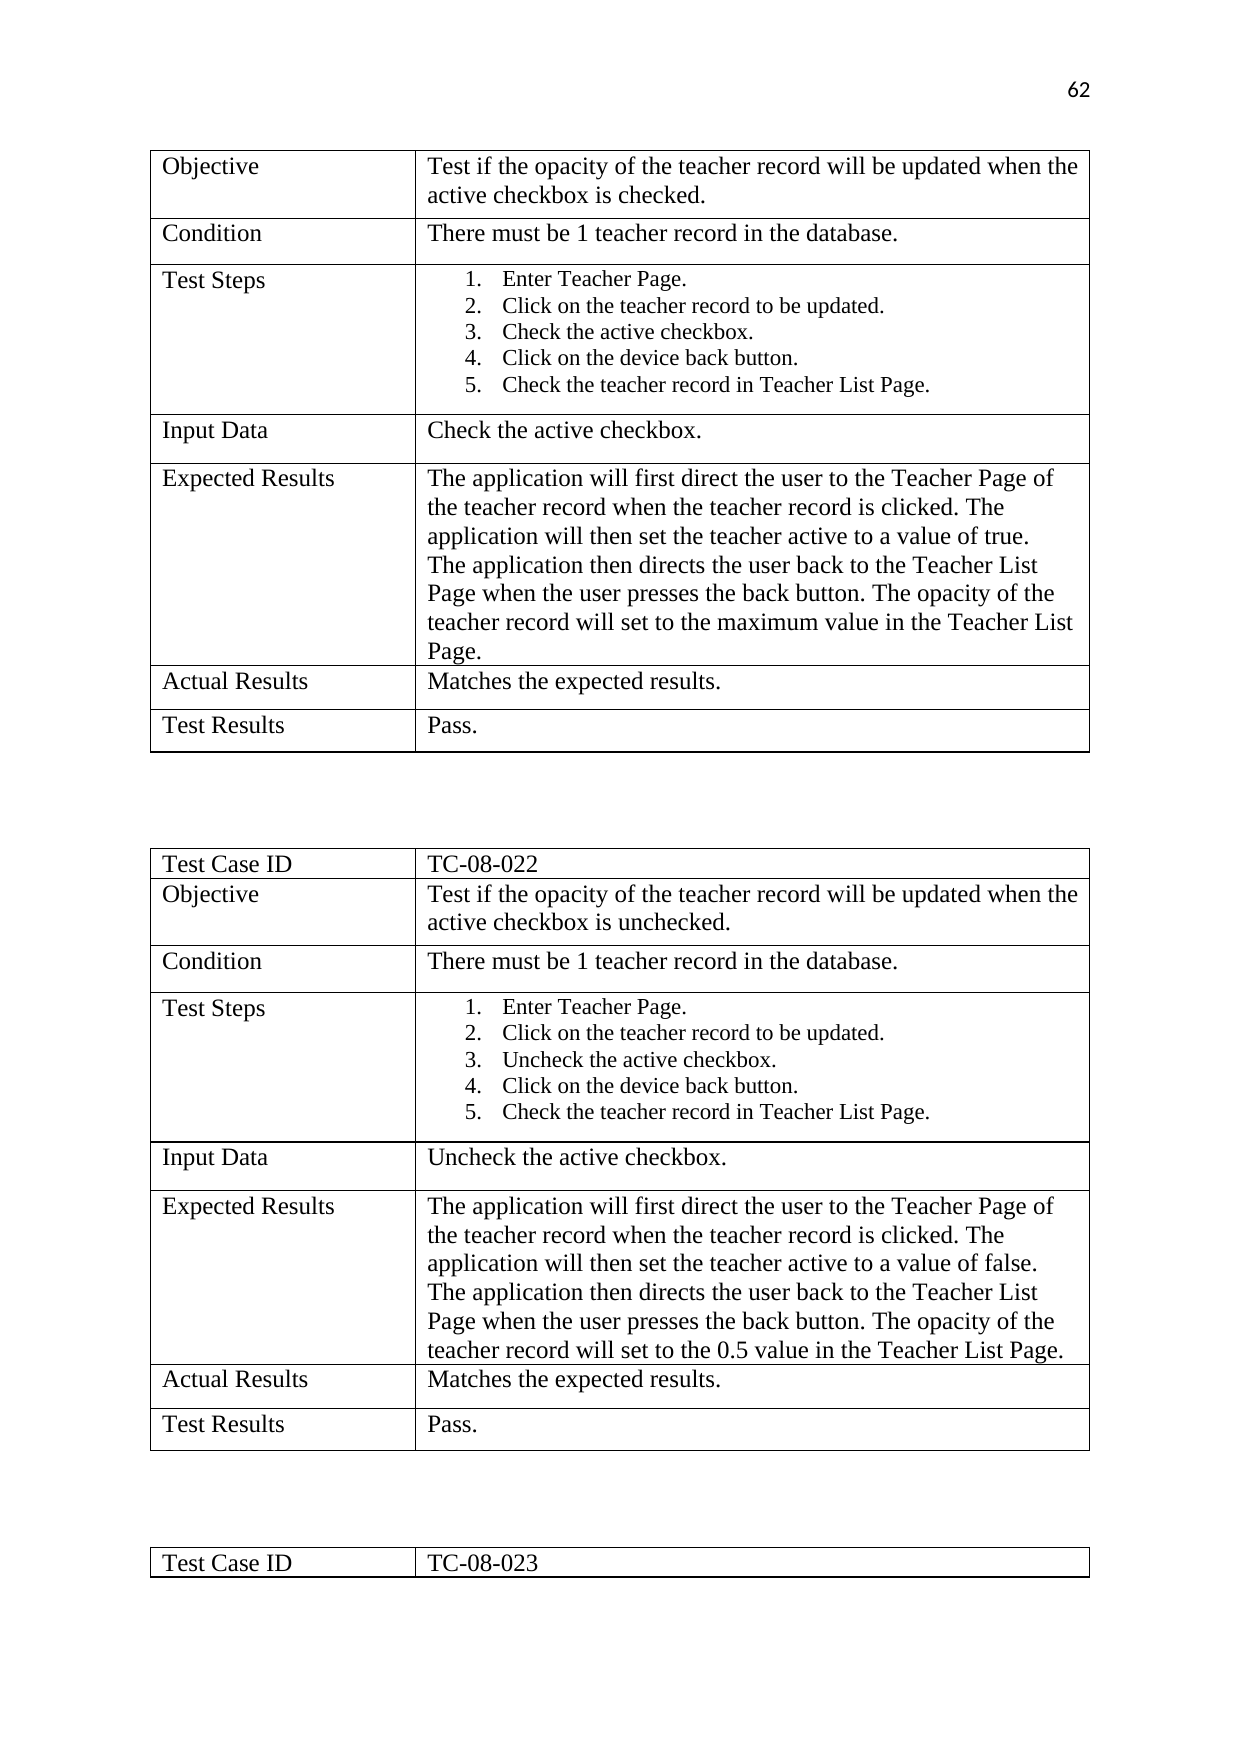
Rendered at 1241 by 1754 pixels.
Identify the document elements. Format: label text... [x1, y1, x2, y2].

table_header Test Case ID [151, 849, 415, 878]
table_cell Test if the opacity of the teacher record will be updated when the active checkbox is unchecked. [416, 879, 1089, 945]
table_cell Input Data [151, 415, 415, 462]
table_cell Test if the opacity of the teacher record will be updated when the active checkbox is checked. [416, 151, 1089, 217]
table_cell Uncheck the active checkbox. [416, 1143, 1089, 1190]
table_cell The application will first direct the user to the Teacher Page of the teacher record when the teacher record is clicked. The application will then set the teacher active to a value of false. The application then directs the user back to the Teacher List Page when the user presses the back button. The opacity of the teacher record will set to the 0.5 value in the Teacher List Page. [416, 1191, 1089, 1363]
table_cell Input Data [151, 1143, 415, 1190]
table_cell Test Results [151, 710, 415, 751]
table_cell Pass. [416, 1409, 1089, 1450]
table_cell Objective [151, 879, 415, 945]
table_header TC-08-023 [416, 1548, 1089, 1576]
table_header TC-08-022 [416, 849, 1089, 878]
table_cell Test Steps [151, 265, 415, 414]
table_cell Objective [151, 151, 415, 217]
table_cell Test Results [151, 1409, 415, 1450]
table_cell Actual Results [151, 666, 415, 709]
table_cell Matches the expected results. [416, 1365, 1089, 1408]
table_cell There must be 1 teacher record in the database. [416, 946, 1089, 992]
table_header Test Case ID [151, 1548, 415, 1576]
table_cell Test Steps [151, 993, 415, 1141]
table_cell Check the active checkbox. [416, 415, 1089, 462]
table_cell Expected Results [151, 464, 415, 665]
table_cell Enter Teacher Page. Click on the teacher record to be updated. Uncheck the active checkbox. Click on the device back button. Check the teacher record in Teacher List Page. [416, 993, 1089, 1141]
table_cell Condition [151, 946, 415, 992]
table_cell The application will first direct the user to the Teacher Page of the teacher record when the teacher record is clicked. The application will then set the teacher active to a value of true. The application then directs the user back to the Teacher List Page when the user presses the back button. The opacity of the teacher record will set to the maximum value in the Teacher List Page. [416, 464, 1089, 665]
table_cell Matches the expected results. [416, 666, 1089, 709]
table_cell Condition [151, 219, 415, 264]
table_cell Pass. [416, 710, 1089, 751]
table_cell Expected Results [151, 1191, 415, 1363]
table_cell Enter Teacher Page. Click on the teacher record to be updated. Check the active checkbox. Click on the device back button. Check the teacher record in Teacher List Page. [416, 265, 1089, 414]
table_cell There must be 1 teacher record in the database. [416, 219, 1089, 264]
table_cell Actual Results [151, 1365, 415, 1408]
